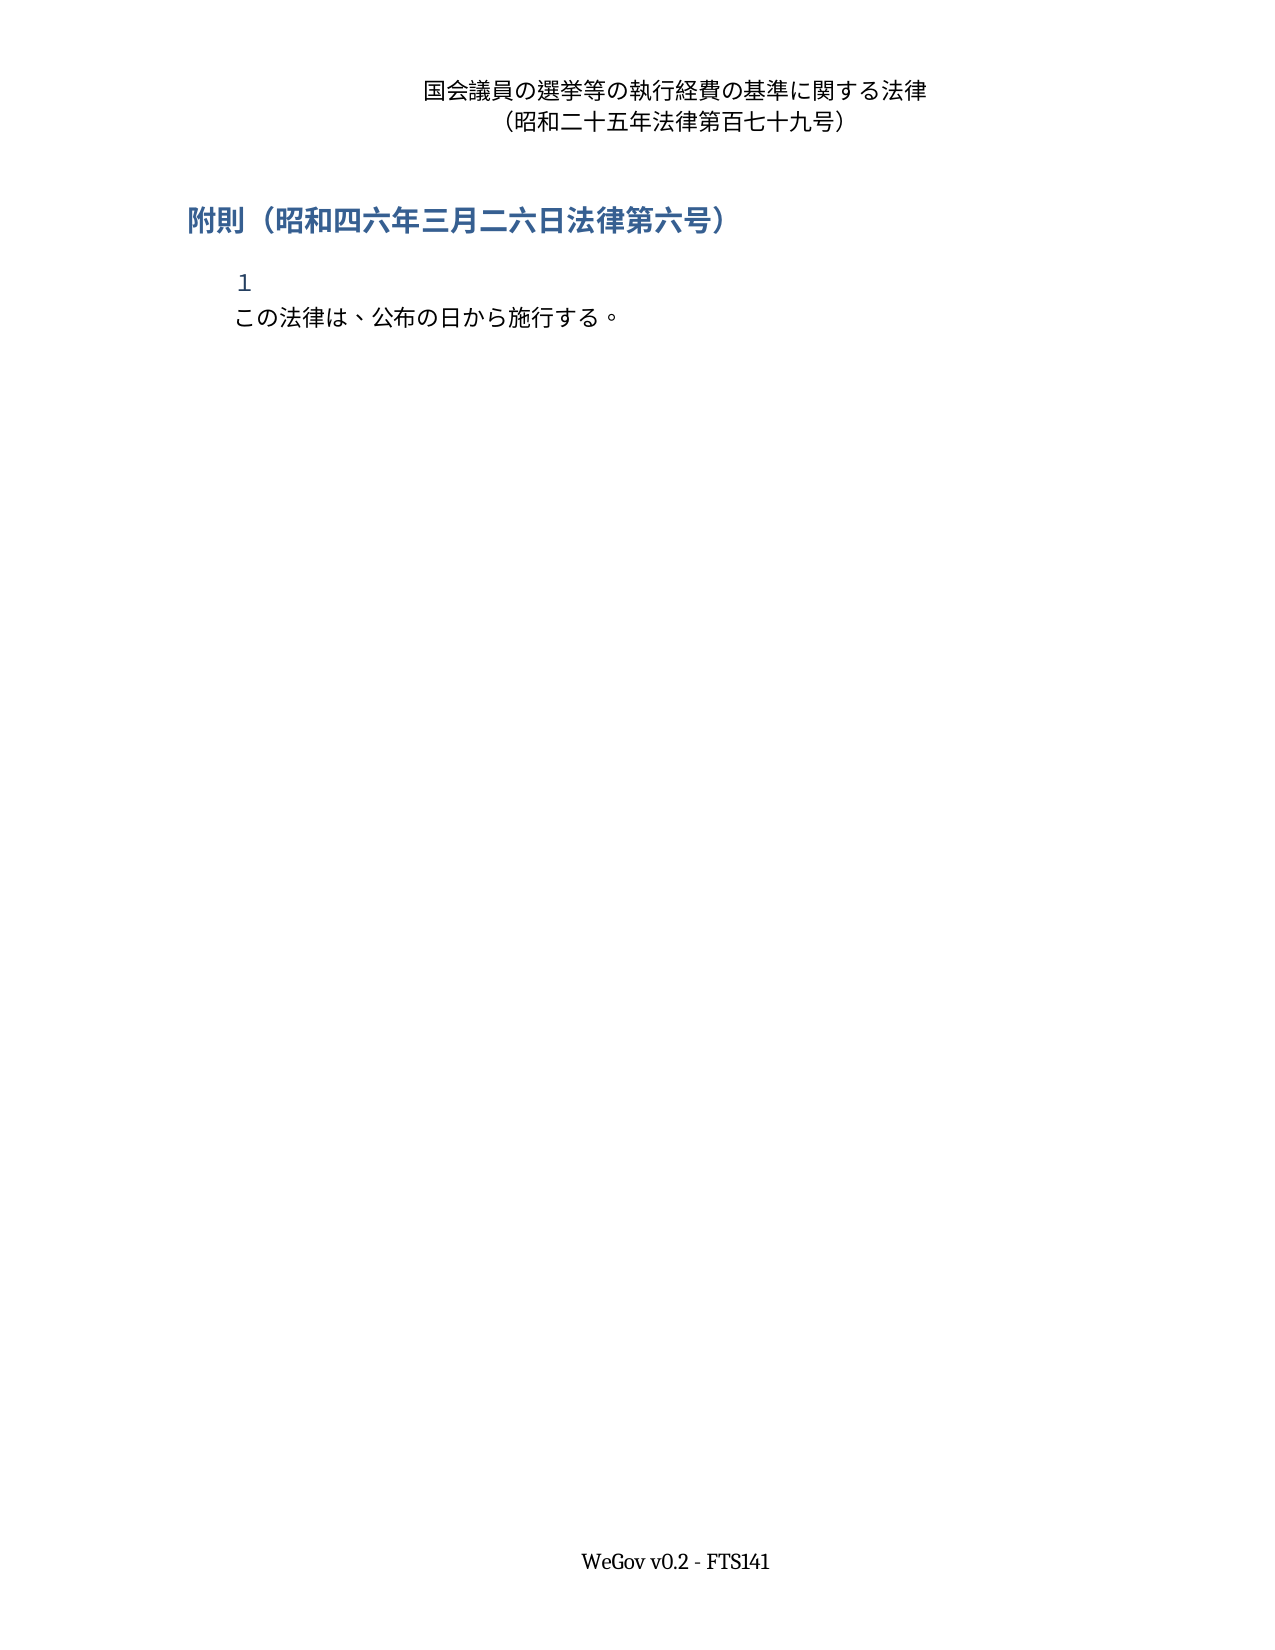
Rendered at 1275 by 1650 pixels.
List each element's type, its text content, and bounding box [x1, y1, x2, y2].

subtitle 附則（昭和四六年三月二六日法律第六号） [187, 200, 1087, 240]
text この法律は、公布の日から施行する。 [233, 302, 1087, 334]
subtitle １ [233, 266, 1087, 298]
